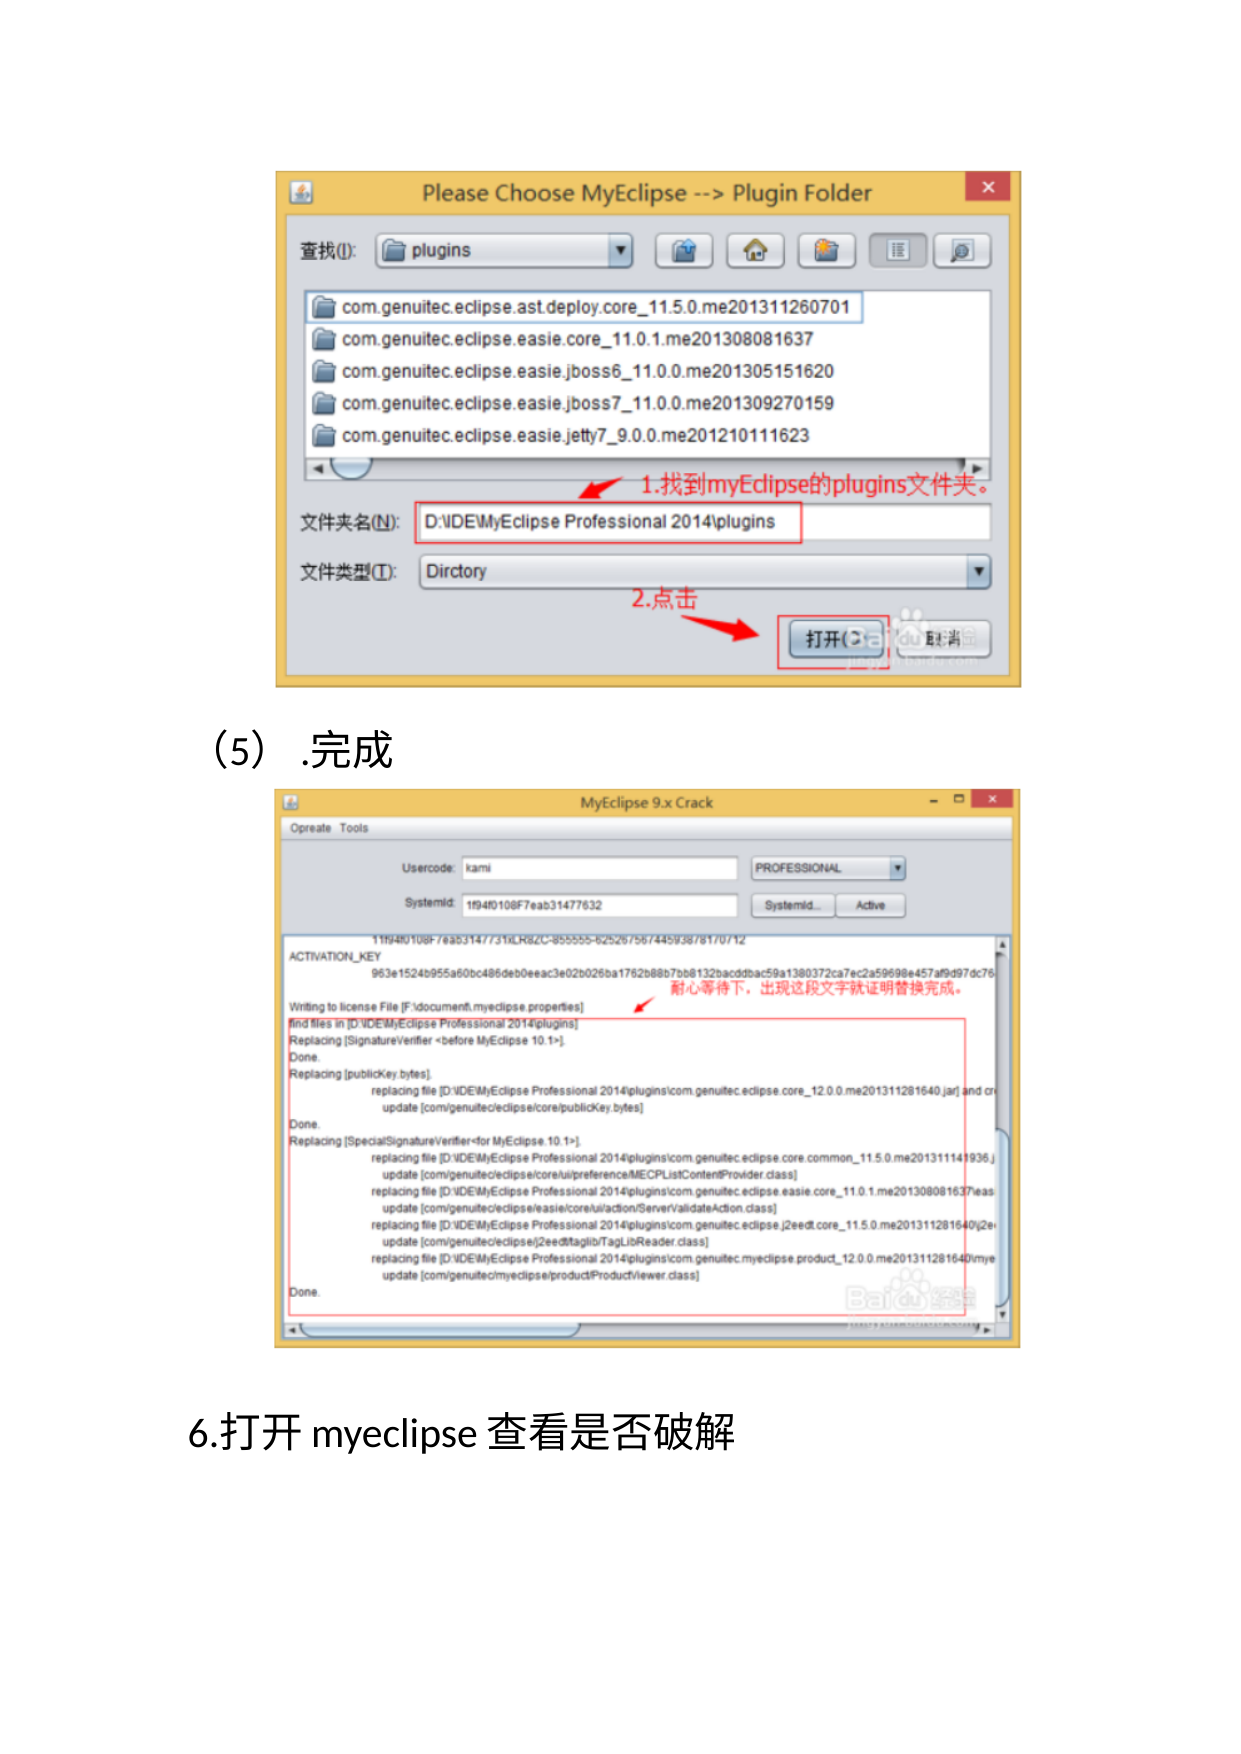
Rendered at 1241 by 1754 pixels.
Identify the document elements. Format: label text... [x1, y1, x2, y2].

picture [262, 779, 1043, 1377]
list .完成 [187, 714, 1053, 779]
text 6.打开myeclipse查看是否破解 [187, 1397, 1053, 1462]
picture [262, 162, 1034, 704]
